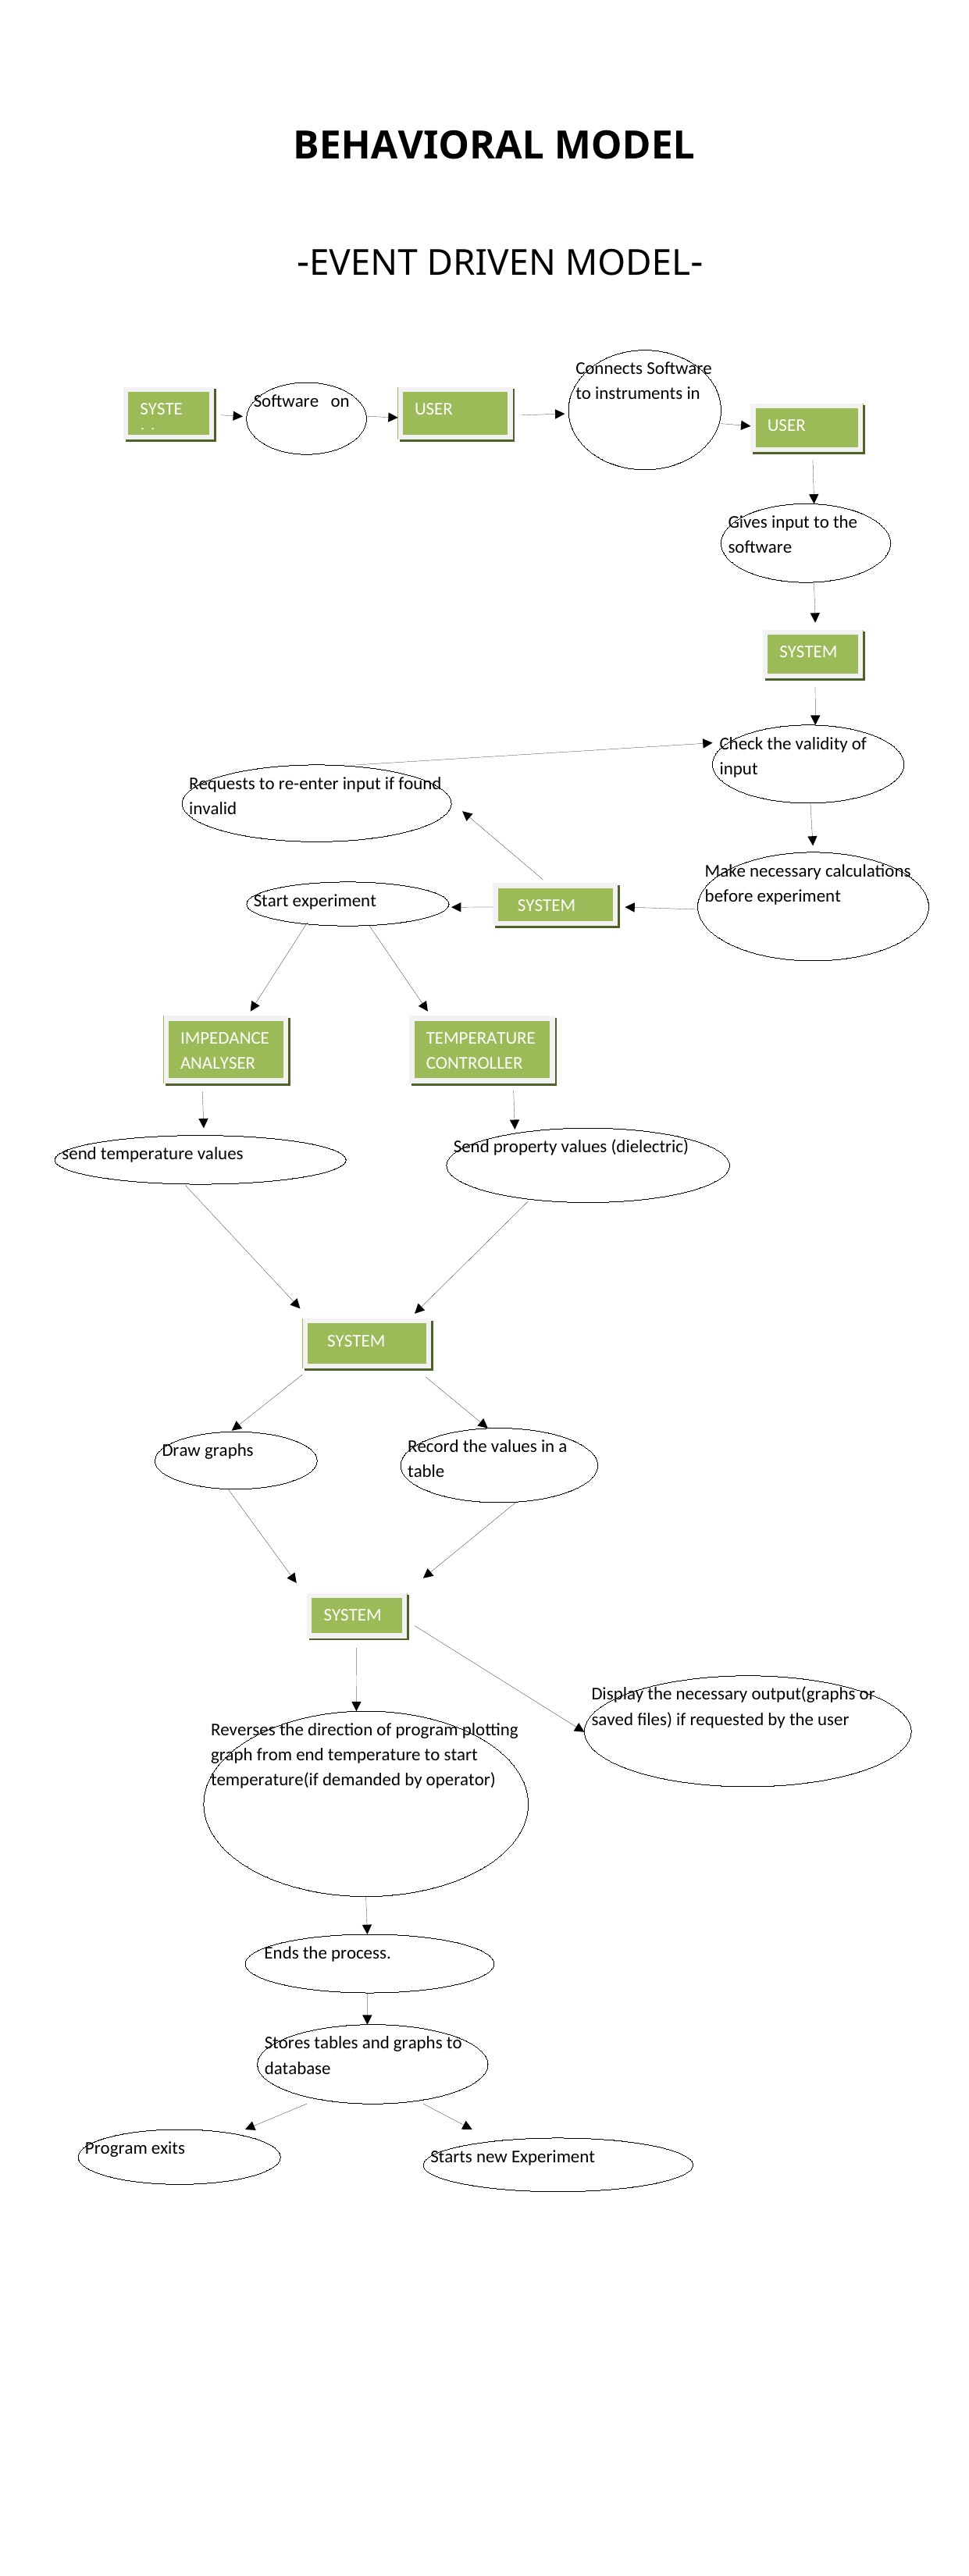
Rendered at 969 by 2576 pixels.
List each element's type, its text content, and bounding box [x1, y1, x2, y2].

text -EVENT DRIVEN MODEL- [117, 233, 851, 286]
text BEHAVIORAL MODEL [234, 117, 851, 170]
